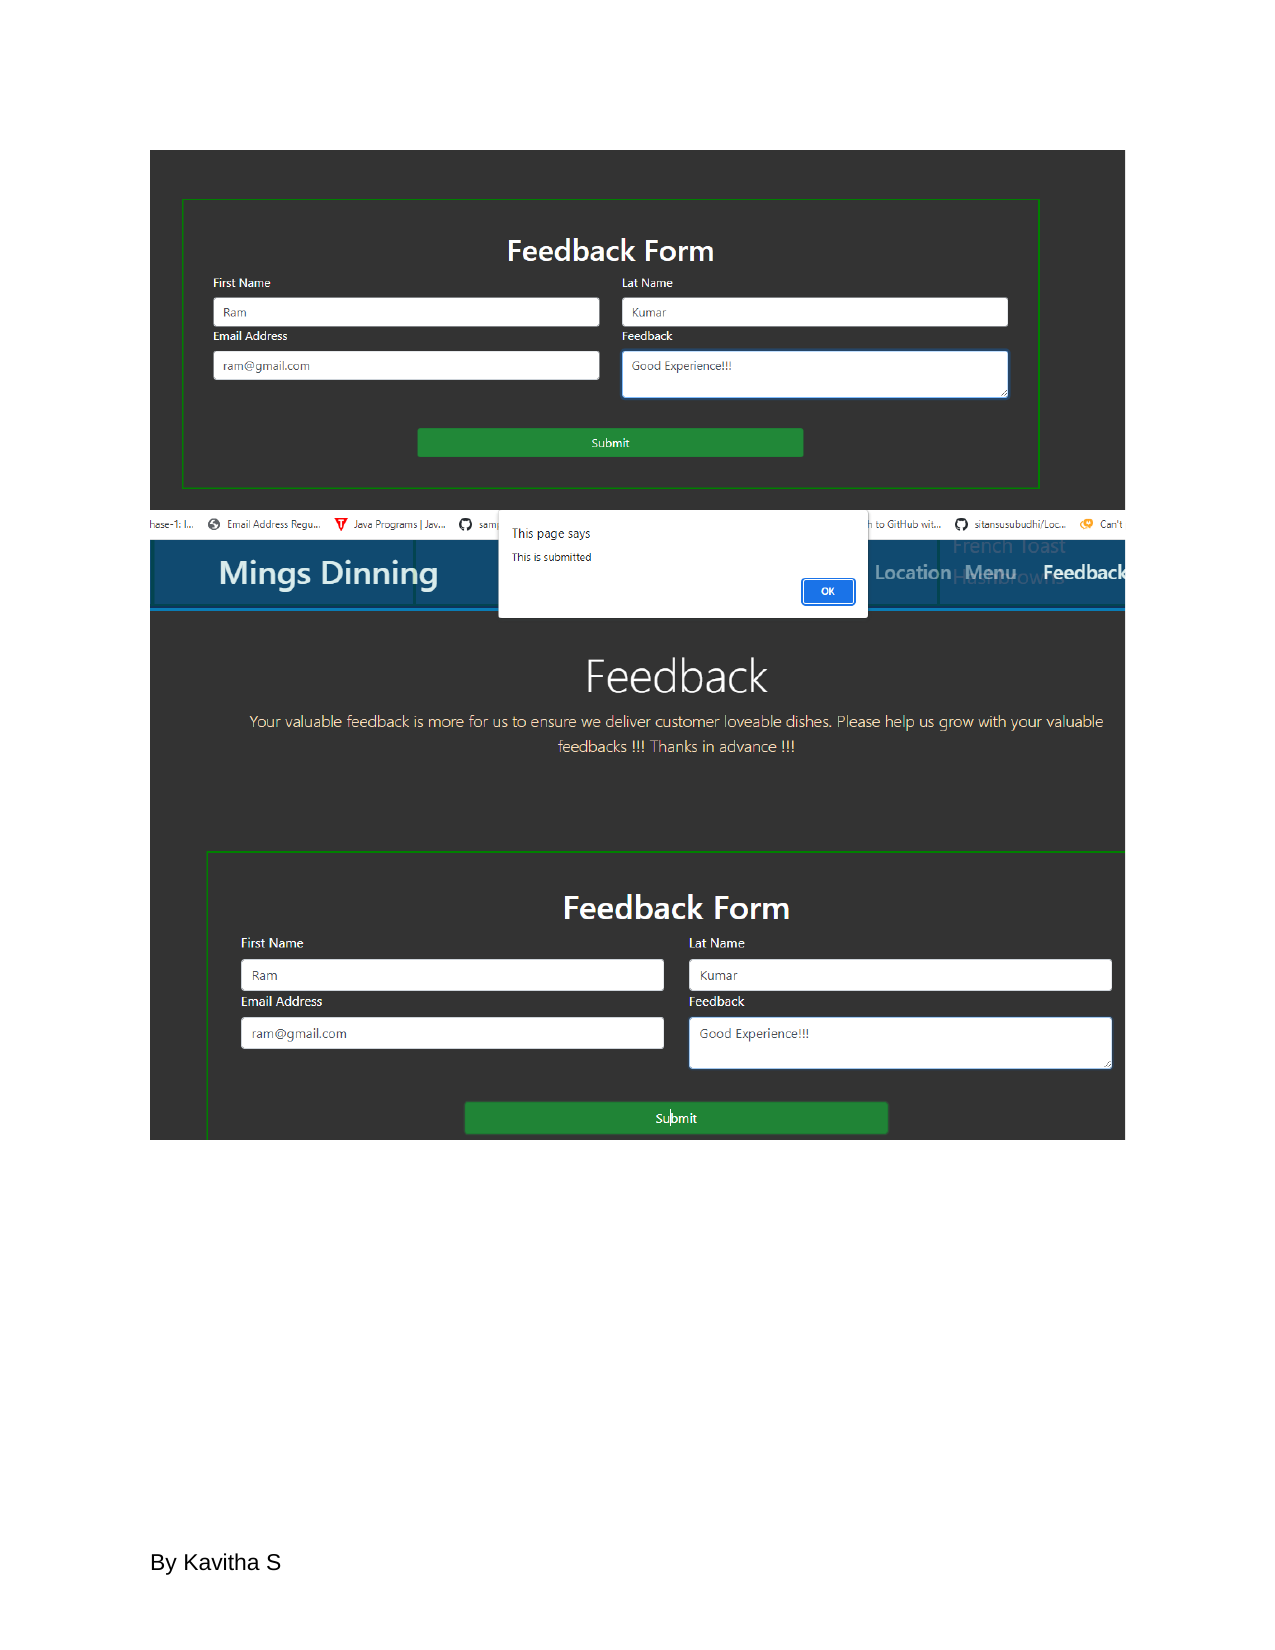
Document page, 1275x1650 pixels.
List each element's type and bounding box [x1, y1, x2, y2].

picture [150, 150, 1125, 1140]
